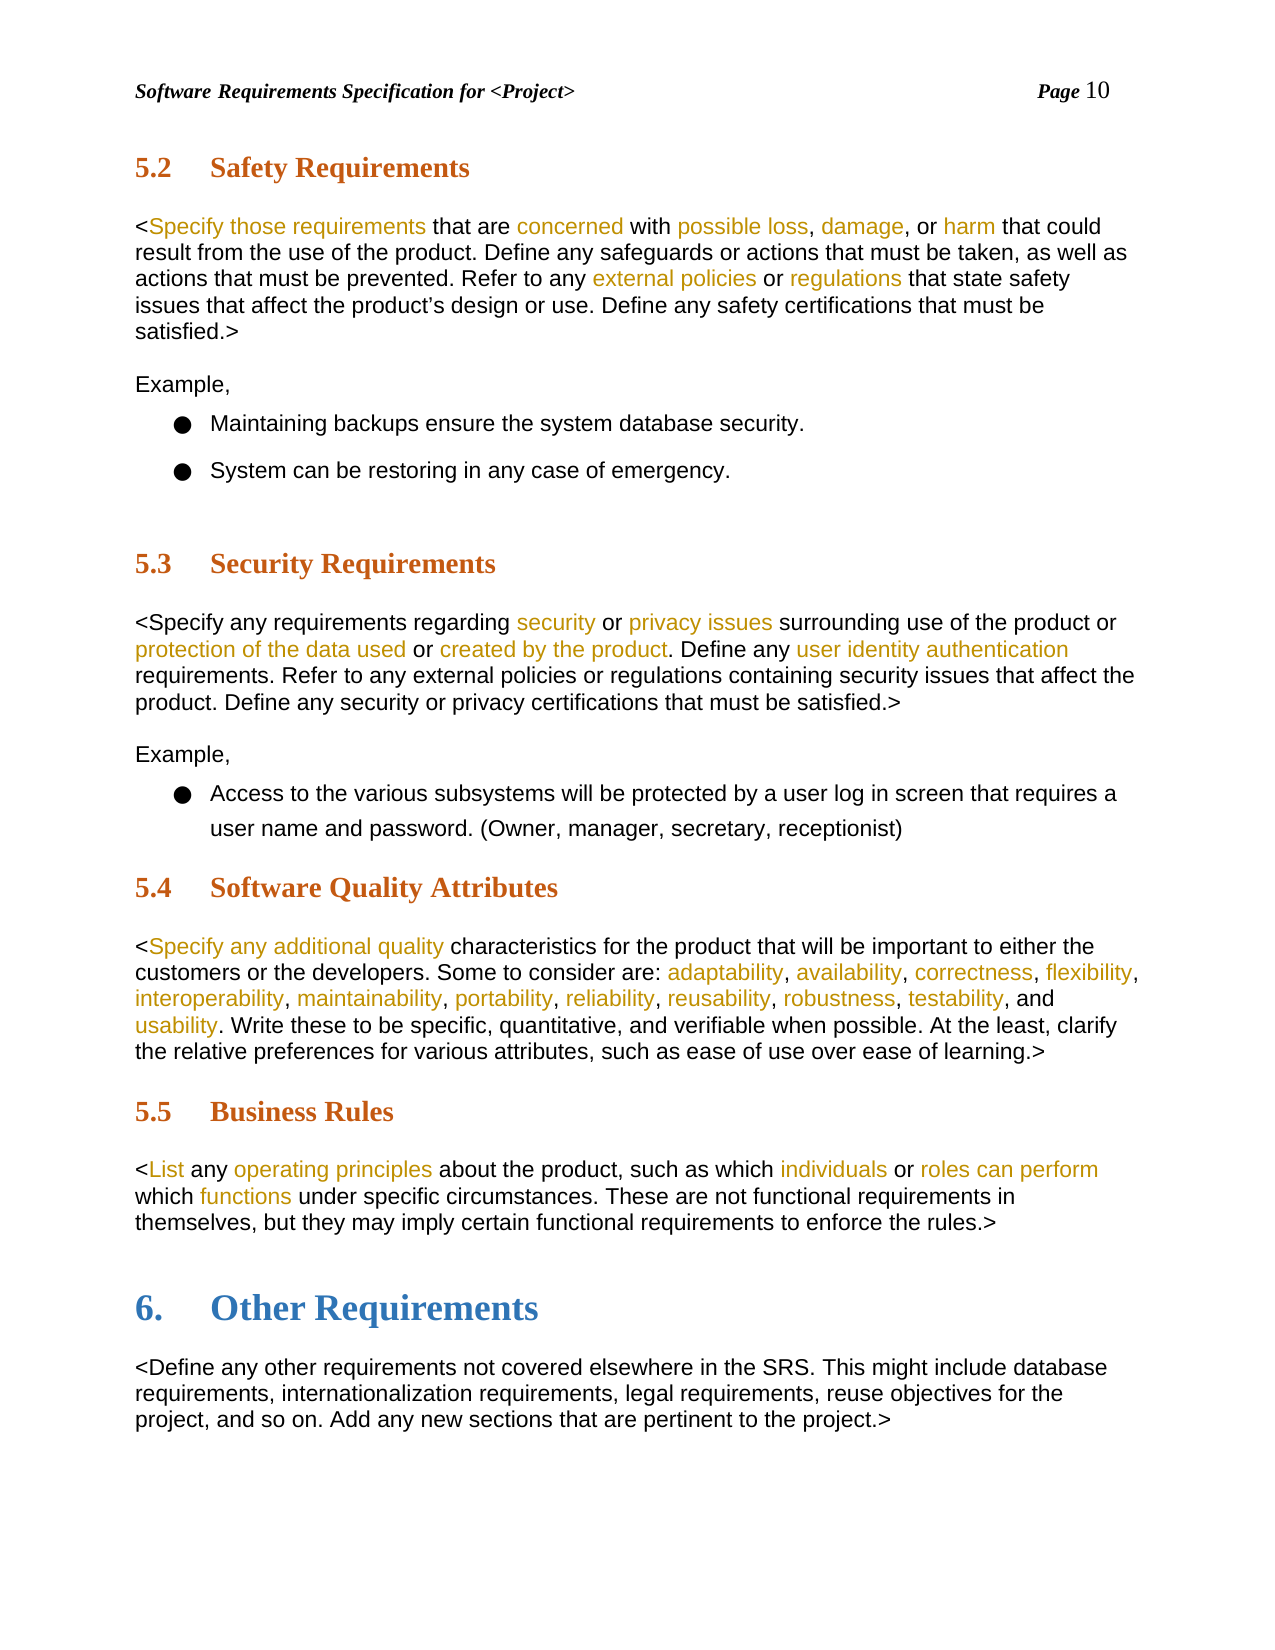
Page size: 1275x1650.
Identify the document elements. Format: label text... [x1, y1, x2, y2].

list Access to the various subsystems will be protected by a user log in screen that requires a user name and password. (Owner, manager, secretary, receptionist) [172, 767, 1140, 841]
text <Specify those requirements that are concerned with possible loss, damage, or harm that could result from the use of the product. Define any safeguards or actions that must be taken, as well as actions that must be prevented. Refer to any external policies or regulations that state safety issues that affect the product’s design or use. Define any safety certifications that must be satisfied.> [135, 213, 1140, 344]
text <Define any other requirements not covered elsewhere in the SRS. This might include database requirements, internationalization requirements, legal requirements, reuse objectives for the project, and so on. Add any new sections that are pertinent to the project.> [135, 1353, 1140, 1433]
subtitle Other Requirements [135, 1285, 1140, 1328]
text <Specify any requirements regarding security or privacy issues surrounding use of the product or protection of the data used or created by the product. Define any user identity authentication requirements. Refer to any external policies or regulations containing security issues that affect the product. Define any security or privacy certifications that must be satisfied.> [135, 609, 1140, 715]
subtitle Security Requirements [135, 547, 1140, 580]
list System can be restoring in any case of emergency. [172, 444, 1140, 491]
subtitle Business Rules [135, 1094, 1140, 1127]
text Example, [135, 371, 1140, 397]
subtitle Software Quality Attributes [135, 870, 1140, 903]
text Example, [135, 741, 1140, 767]
text <List any operating principles about the product, such as which individuals or roles can perform which functions under specific circumstances. These are not functional requirements in themselves, but they may imply certain functional requirements to enforce the rules.> [135, 1156, 1140, 1235]
text <Specify any additional quality characteristics for the product that will be important to either the customers or the developers. Some to consider are: adaptability, availability, correctness, flexibility, interoperability, maintainability, portability, reliability, reusability, robustness, testability, and usability. Write these to be specific, quantitative, and verifiable when possible. At the least, clarify the relative preferences for various attributes, such as ease of use over ease of learning.> [135, 933, 1140, 1064]
list Maintaining backups ensure the system database security. [172, 397, 1140, 444]
subtitle Safety Requirements [135, 150, 1140, 183]
